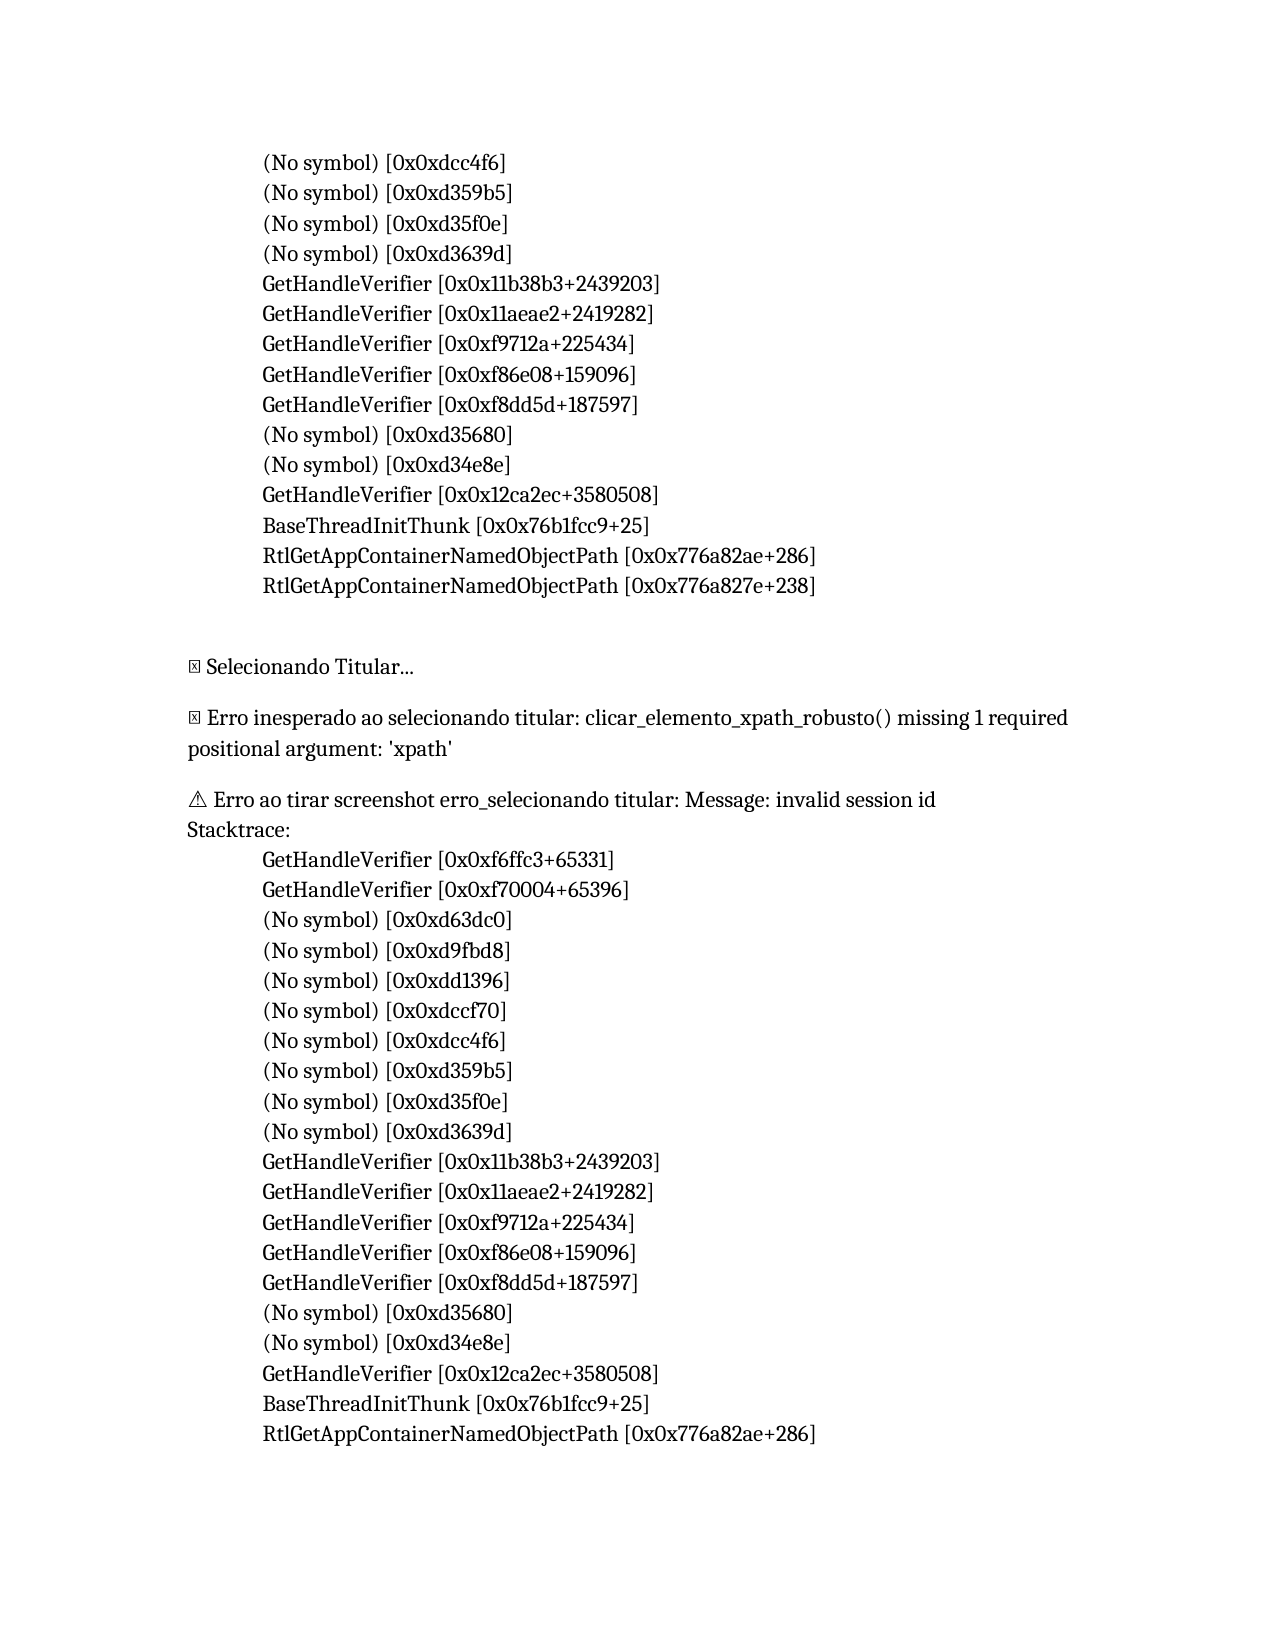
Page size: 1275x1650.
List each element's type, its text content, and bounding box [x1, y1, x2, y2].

text ❌ Erro inesperado ao selecionando titular: clicar_elemento_xpath_robusto() missing 1 required positional argument: 'xpath' [187, 705, 1087, 762]
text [187, 150, 1087, 629]
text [187, 786, 1087, 1447]
text 🔄 Selecionando Titular... [187, 654, 1087, 681]
